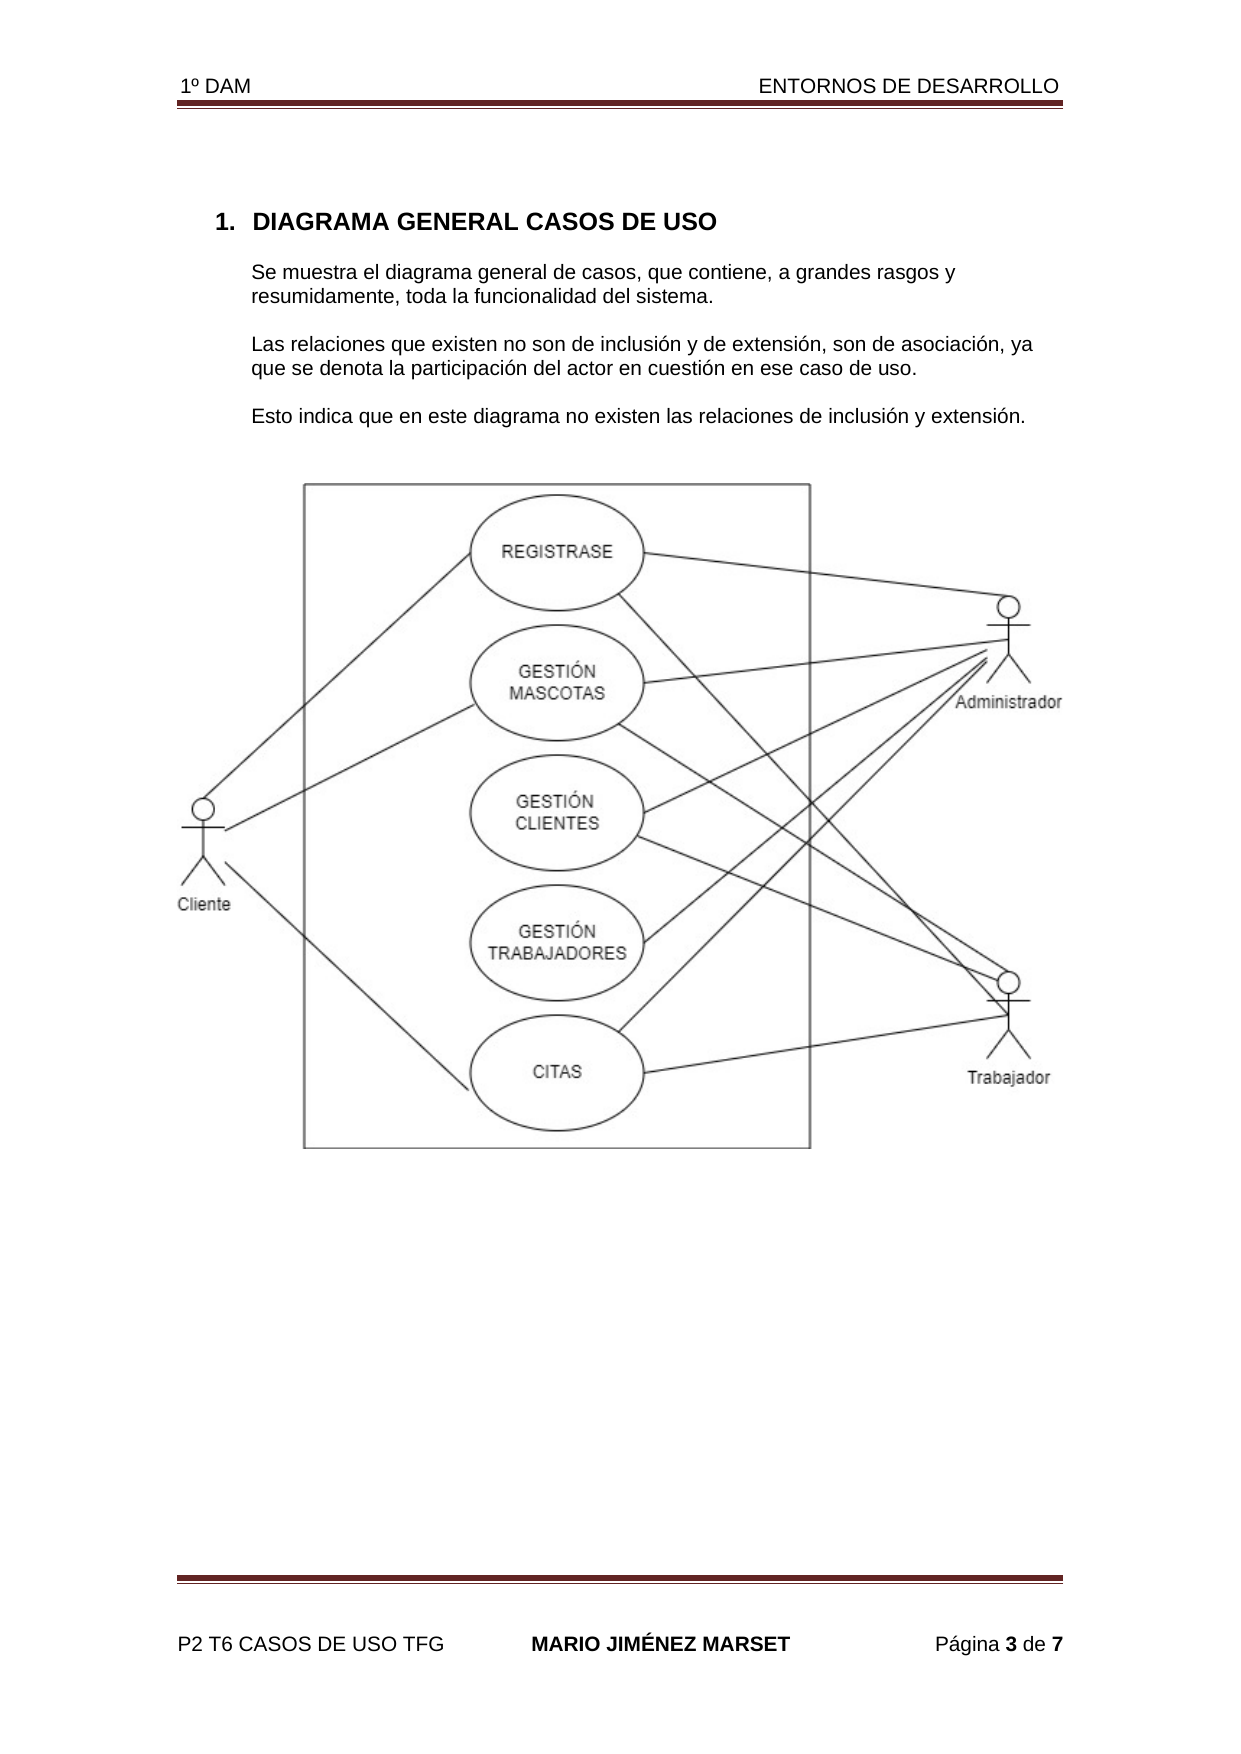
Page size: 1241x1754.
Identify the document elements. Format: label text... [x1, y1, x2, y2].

picture [176, 483, 1063, 1149]
text Las relaciones que existen no son de inclusión y de extensión, son de asociación, ya que se denota la participación del actor en cuestión en ese caso de uso. [251, 332, 1063, 380]
text Se muestra el diagrama general de casos, que contiene, a grandes rasgos y resumidamente, toda la funcionalidad del sistema. [251, 260, 1063, 308]
text Esto indica que en este diagrama no existen las relaciones de inclusión y extensión. [251, 404, 1063, 428]
subtitle DIAGRAMA GENERAL CASOS DE USO [215, 207, 1063, 236]
